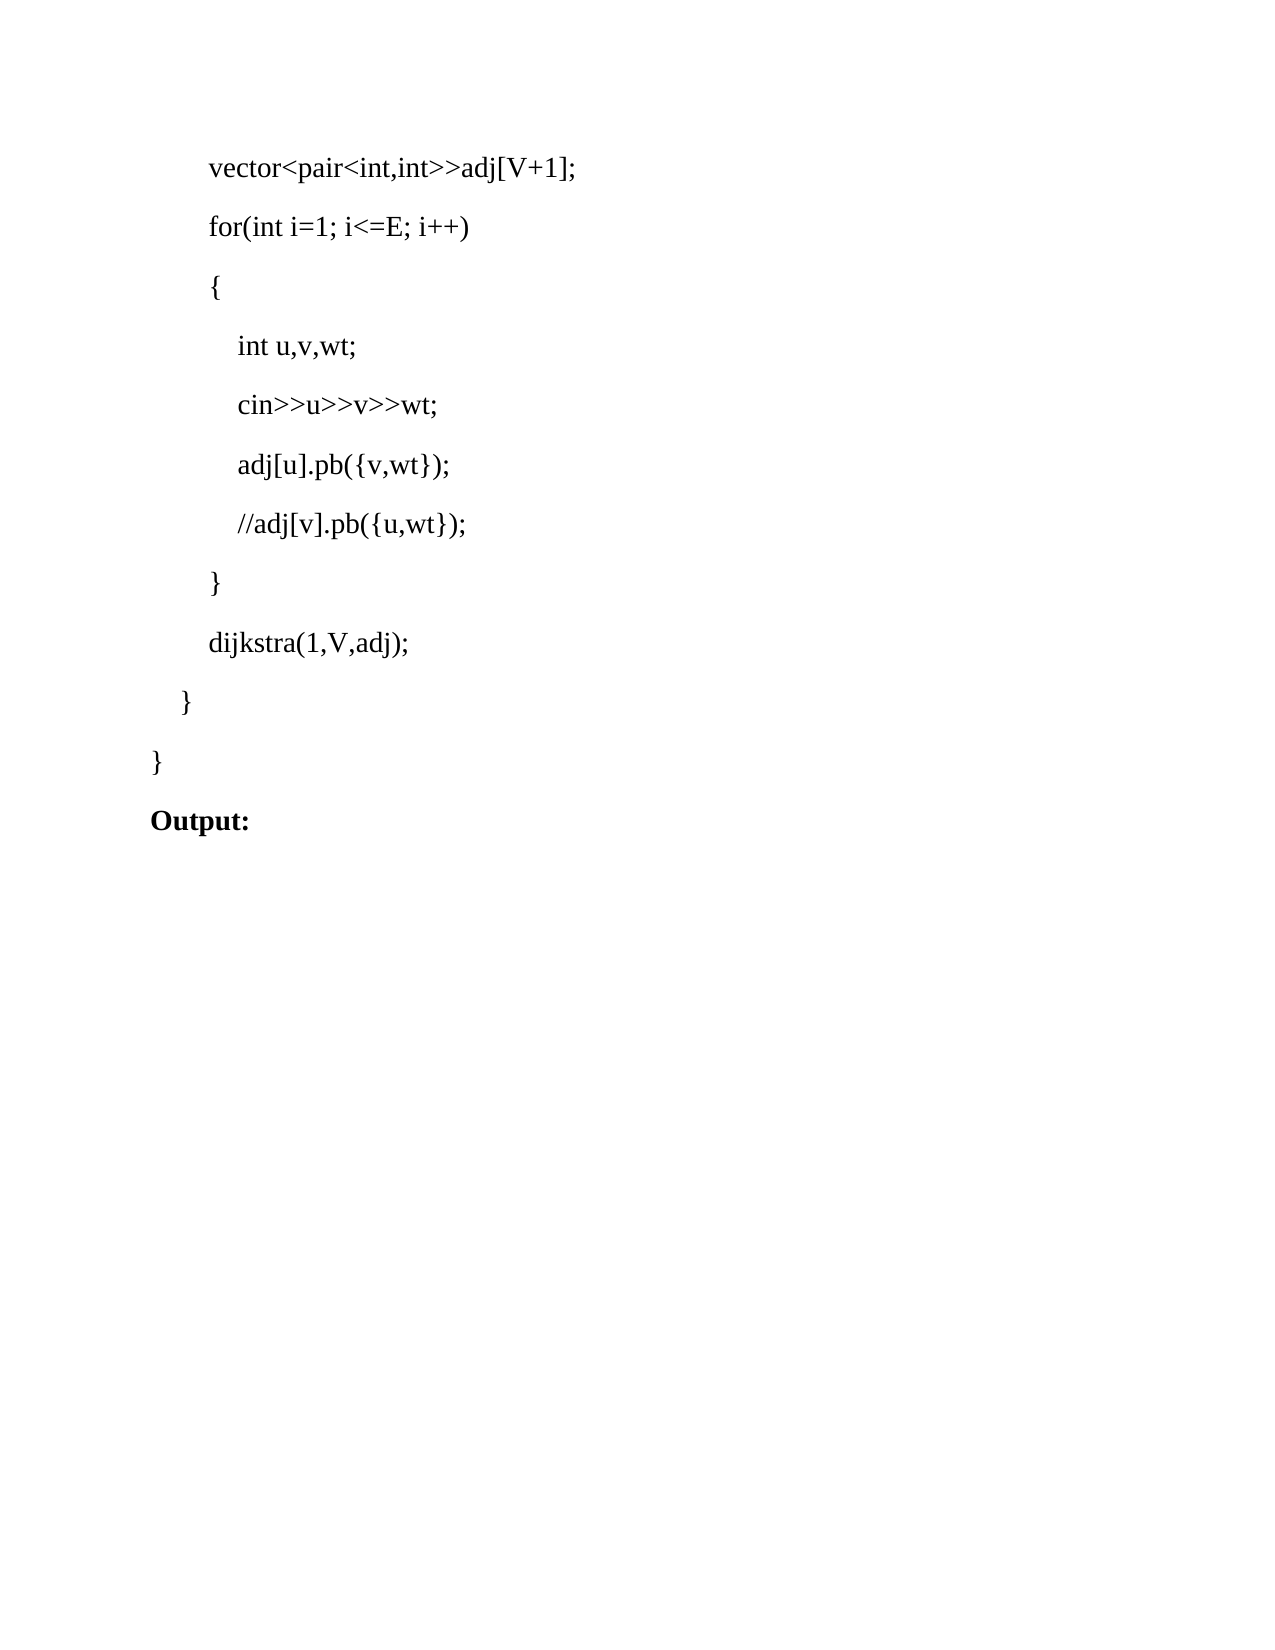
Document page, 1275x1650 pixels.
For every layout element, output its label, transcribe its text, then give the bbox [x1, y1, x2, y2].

text Output: [150, 803, 1125, 837]
text vector<pair<int,int>>adj[V+1]; [150, 150, 1125, 183]
text { [150, 269, 1125, 302]
text } [150, 744, 1125, 777]
text cin>>u>>v>>wt; [150, 387, 1125, 421]
text //adj[v].pb({u,wt}); [150, 506, 1125, 540]
text dijkstra(1,V,adj); [150, 625, 1125, 658]
text adj[u].pb({v,wt}); [150, 447, 1125, 480]
text int u,v,wt; [150, 328, 1125, 362]
text } [150, 684, 1125, 718]
text for(int i=1; i<=E; i++) [150, 209, 1125, 243]
text } [150, 566, 1125, 599]
